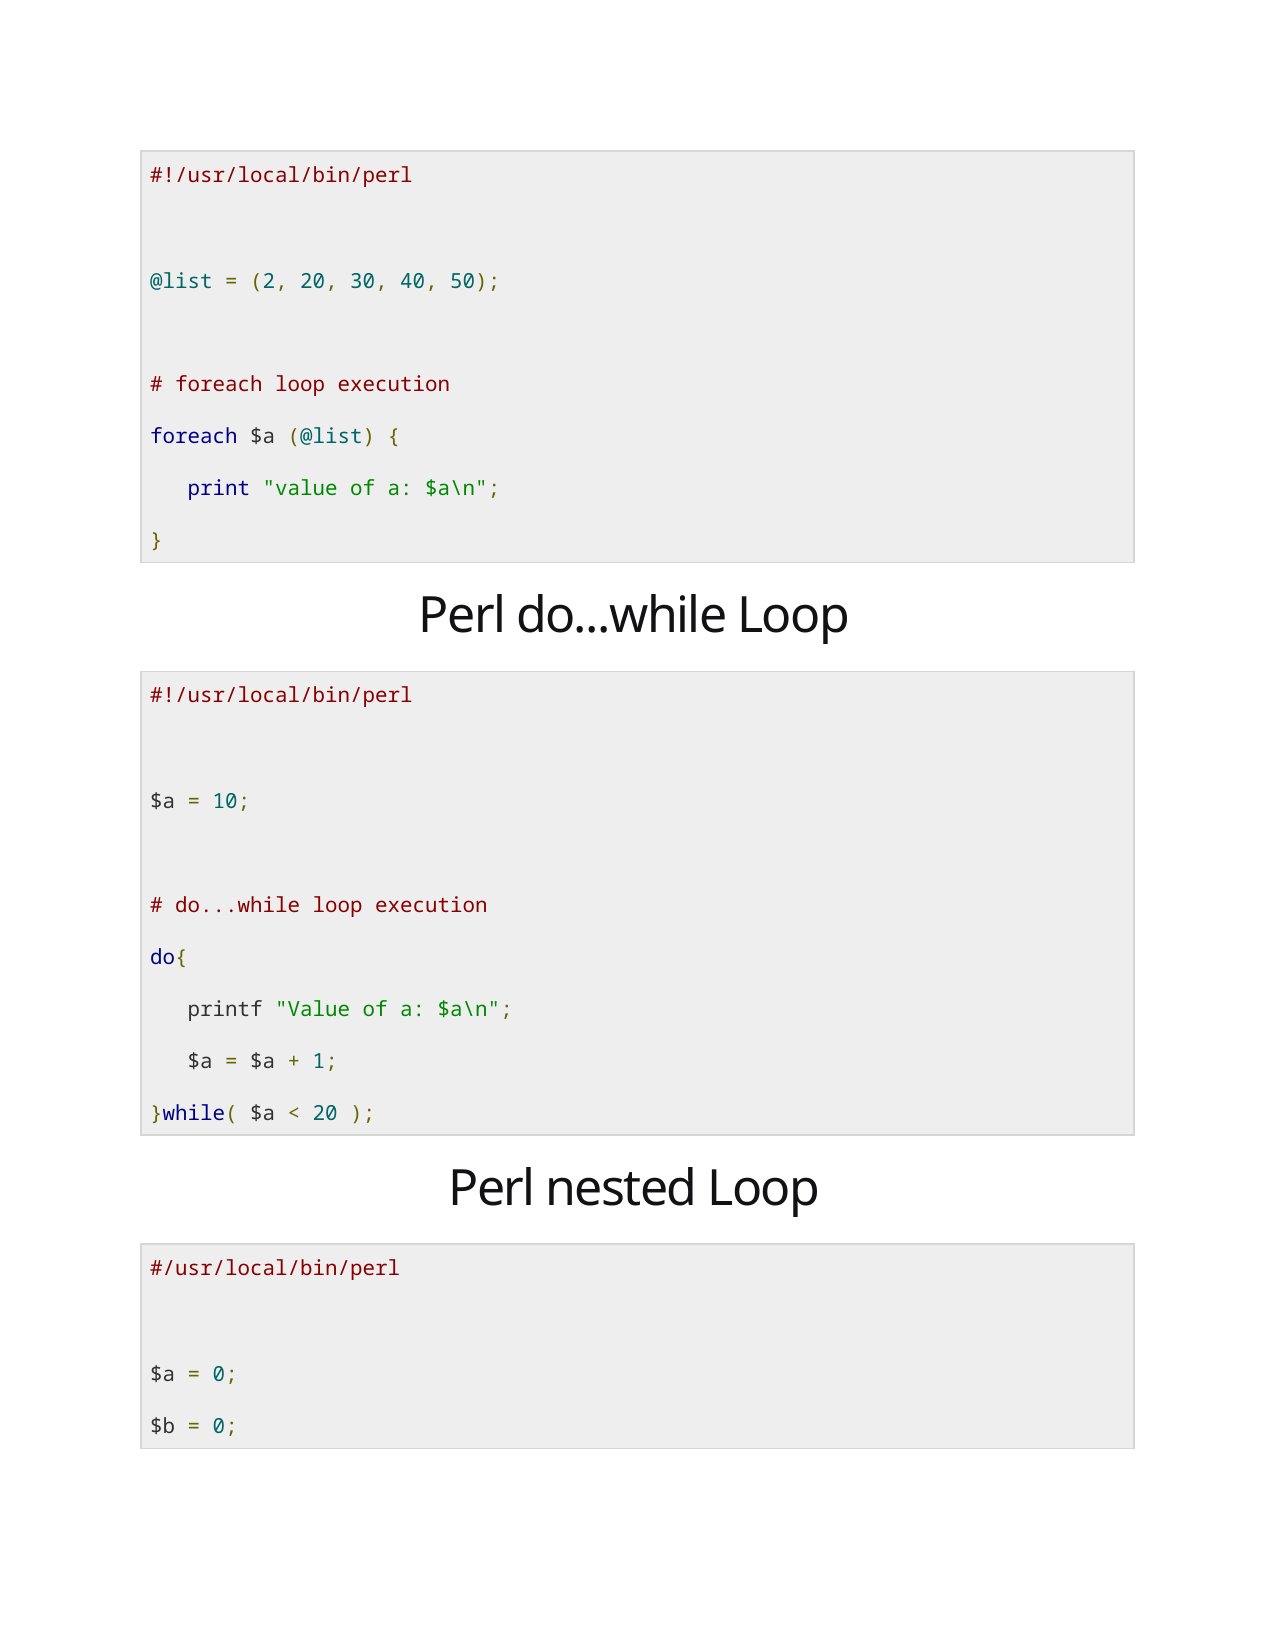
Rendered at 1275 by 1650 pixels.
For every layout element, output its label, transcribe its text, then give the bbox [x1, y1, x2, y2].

text $a = 10; [142, 776, 1133, 815]
subtitle Perl do...while Loop [150, 579, 1120, 647]
text # foreach loop execution [142, 359, 1133, 398]
text $a = 0; [142, 1349, 1133, 1387]
text print "value of a: $a\n"; [142, 463, 1133, 502]
text #!/usr/local/bin/perl [142, 152, 1133, 188]
text }while( $a < 20 ); [142, 1088, 1133, 1134]
text # do...while loop execution [142, 880, 1133, 918]
text $b = 0; [142, 1401, 1133, 1448]
text #/usr/local/bin/perl [142, 1245, 1133, 1281]
text #!/usr/local/bin/perl [142, 672, 1133, 709]
text } [142, 515, 1133, 562]
text @list = (2, 20, 30, 40, 50); [142, 256, 1133, 294]
text do{ [142, 932, 1133, 970]
text printf "Value of a: $a\n"; [142, 984, 1133, 1022]
text $a = $a + 1; [142, 1036, 1133, 1074]
text foreach $a (@list) { [142, 411, 1133, 450]
subtitle Perl nested Loop [150, 1152, 1120, 1220]
